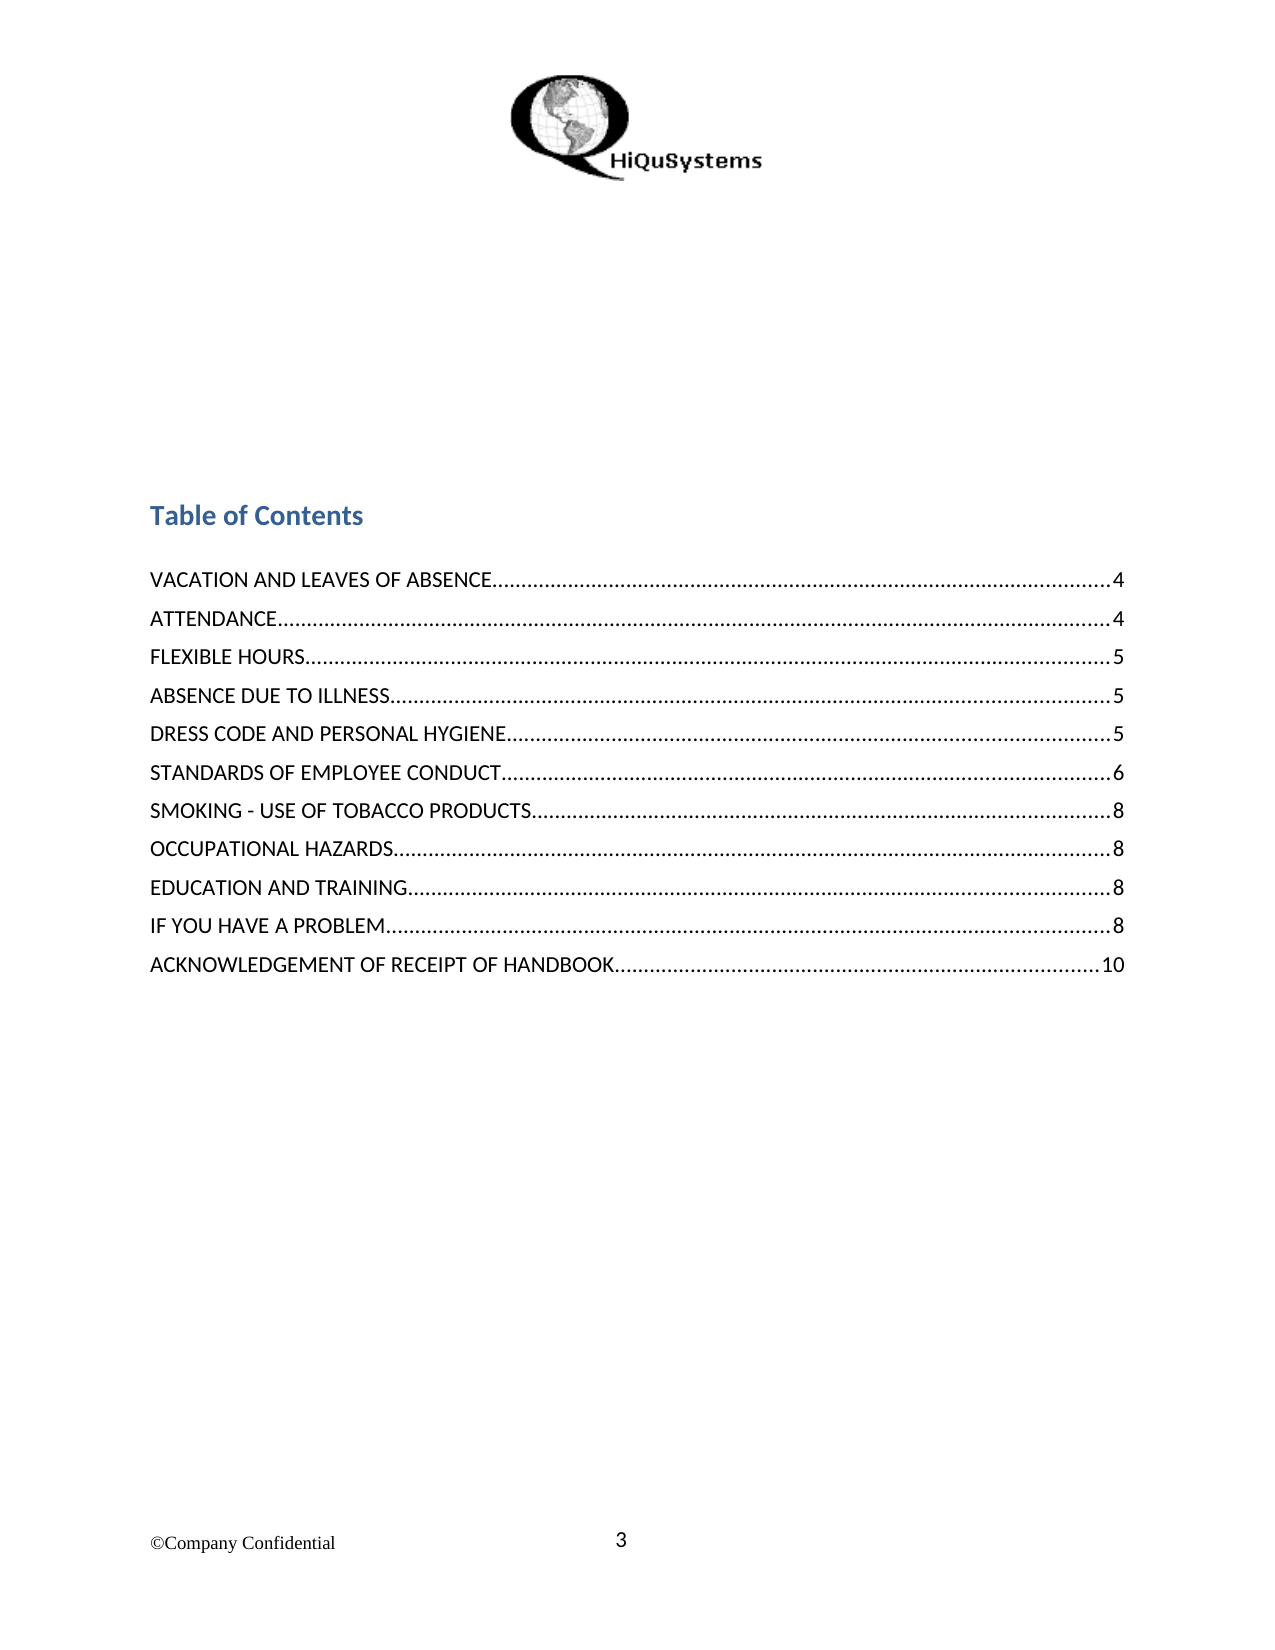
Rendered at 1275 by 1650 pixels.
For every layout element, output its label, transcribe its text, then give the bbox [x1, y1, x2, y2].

text Table of Contents [150, 497, 1137, 532]
picture [510, 75, 762, 181]
